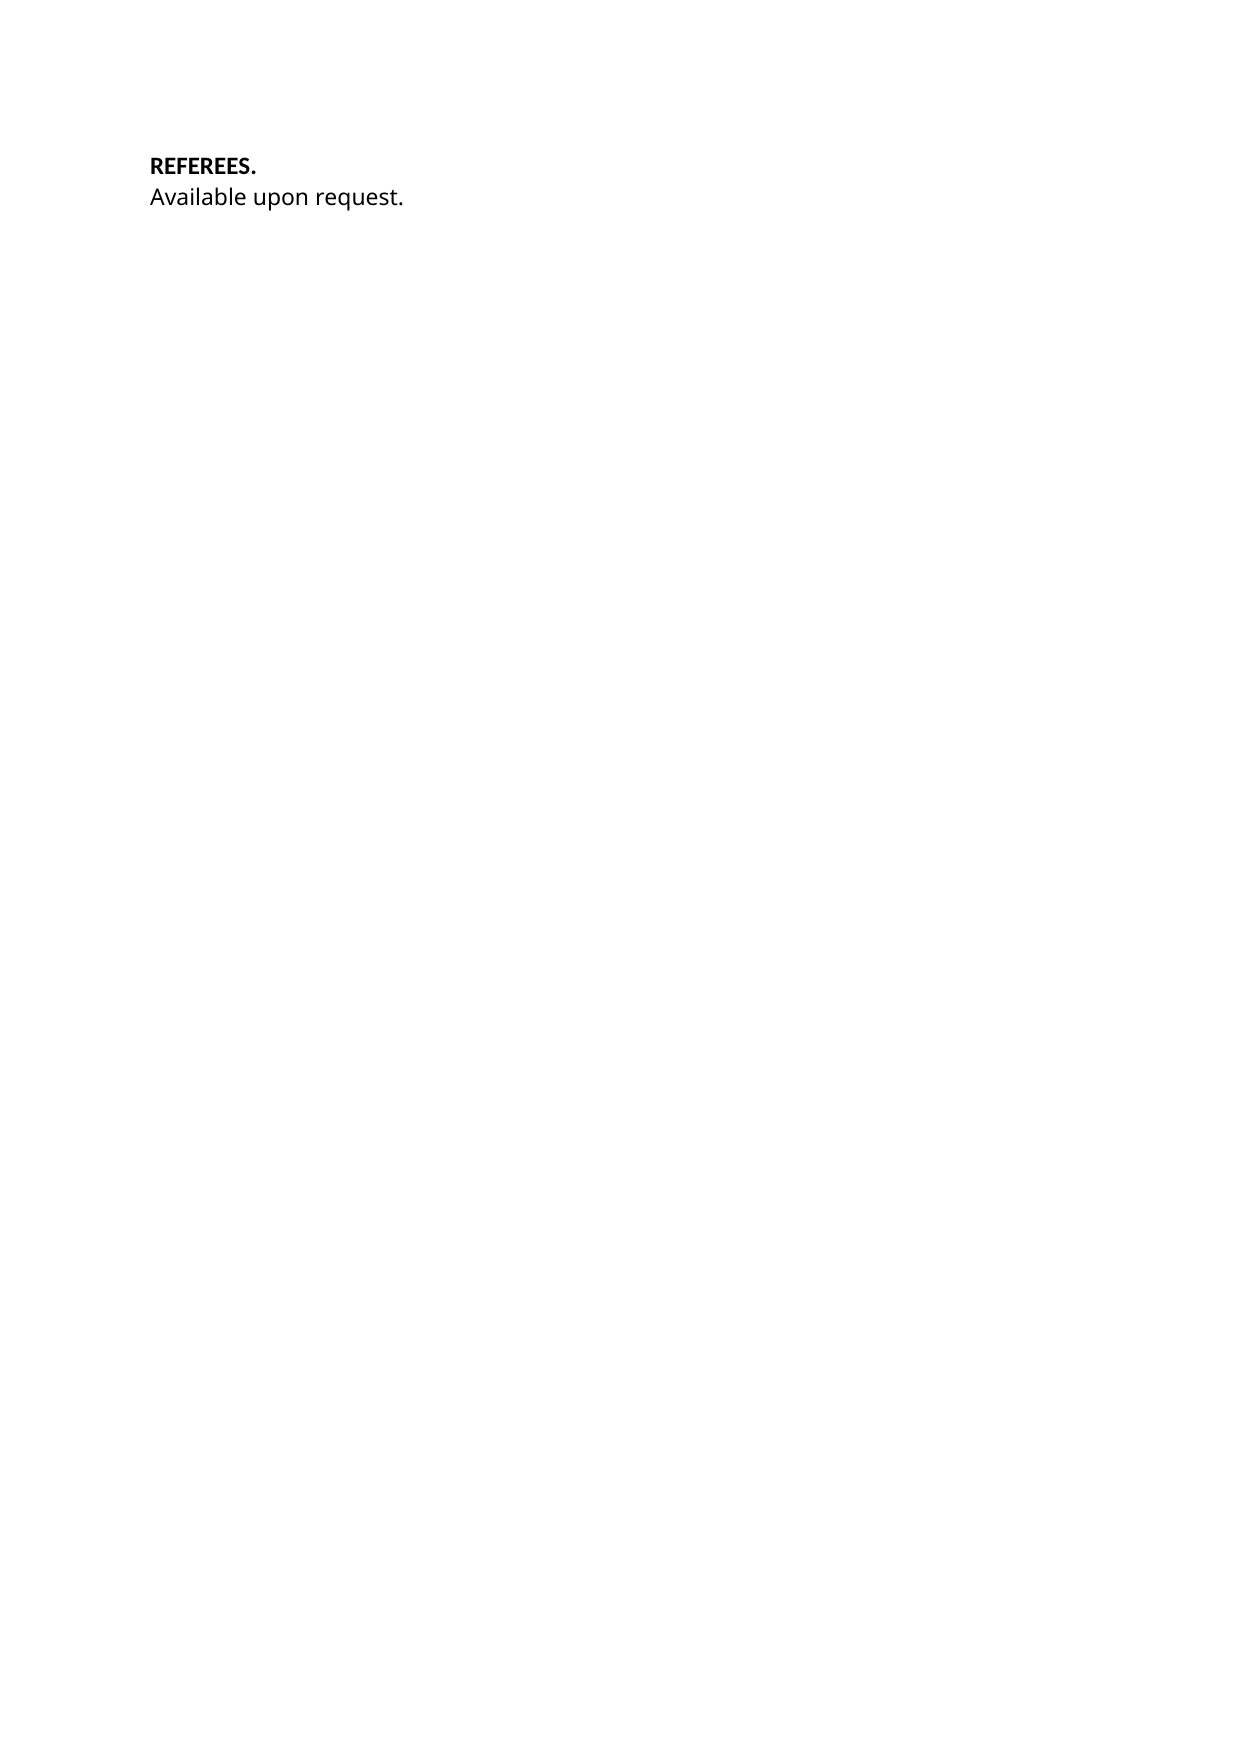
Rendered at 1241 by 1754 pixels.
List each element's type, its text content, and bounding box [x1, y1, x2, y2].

text REFEREES. [150, 150, 1090, 181]
text Available upon request. [150, 181, 1090, 212]
